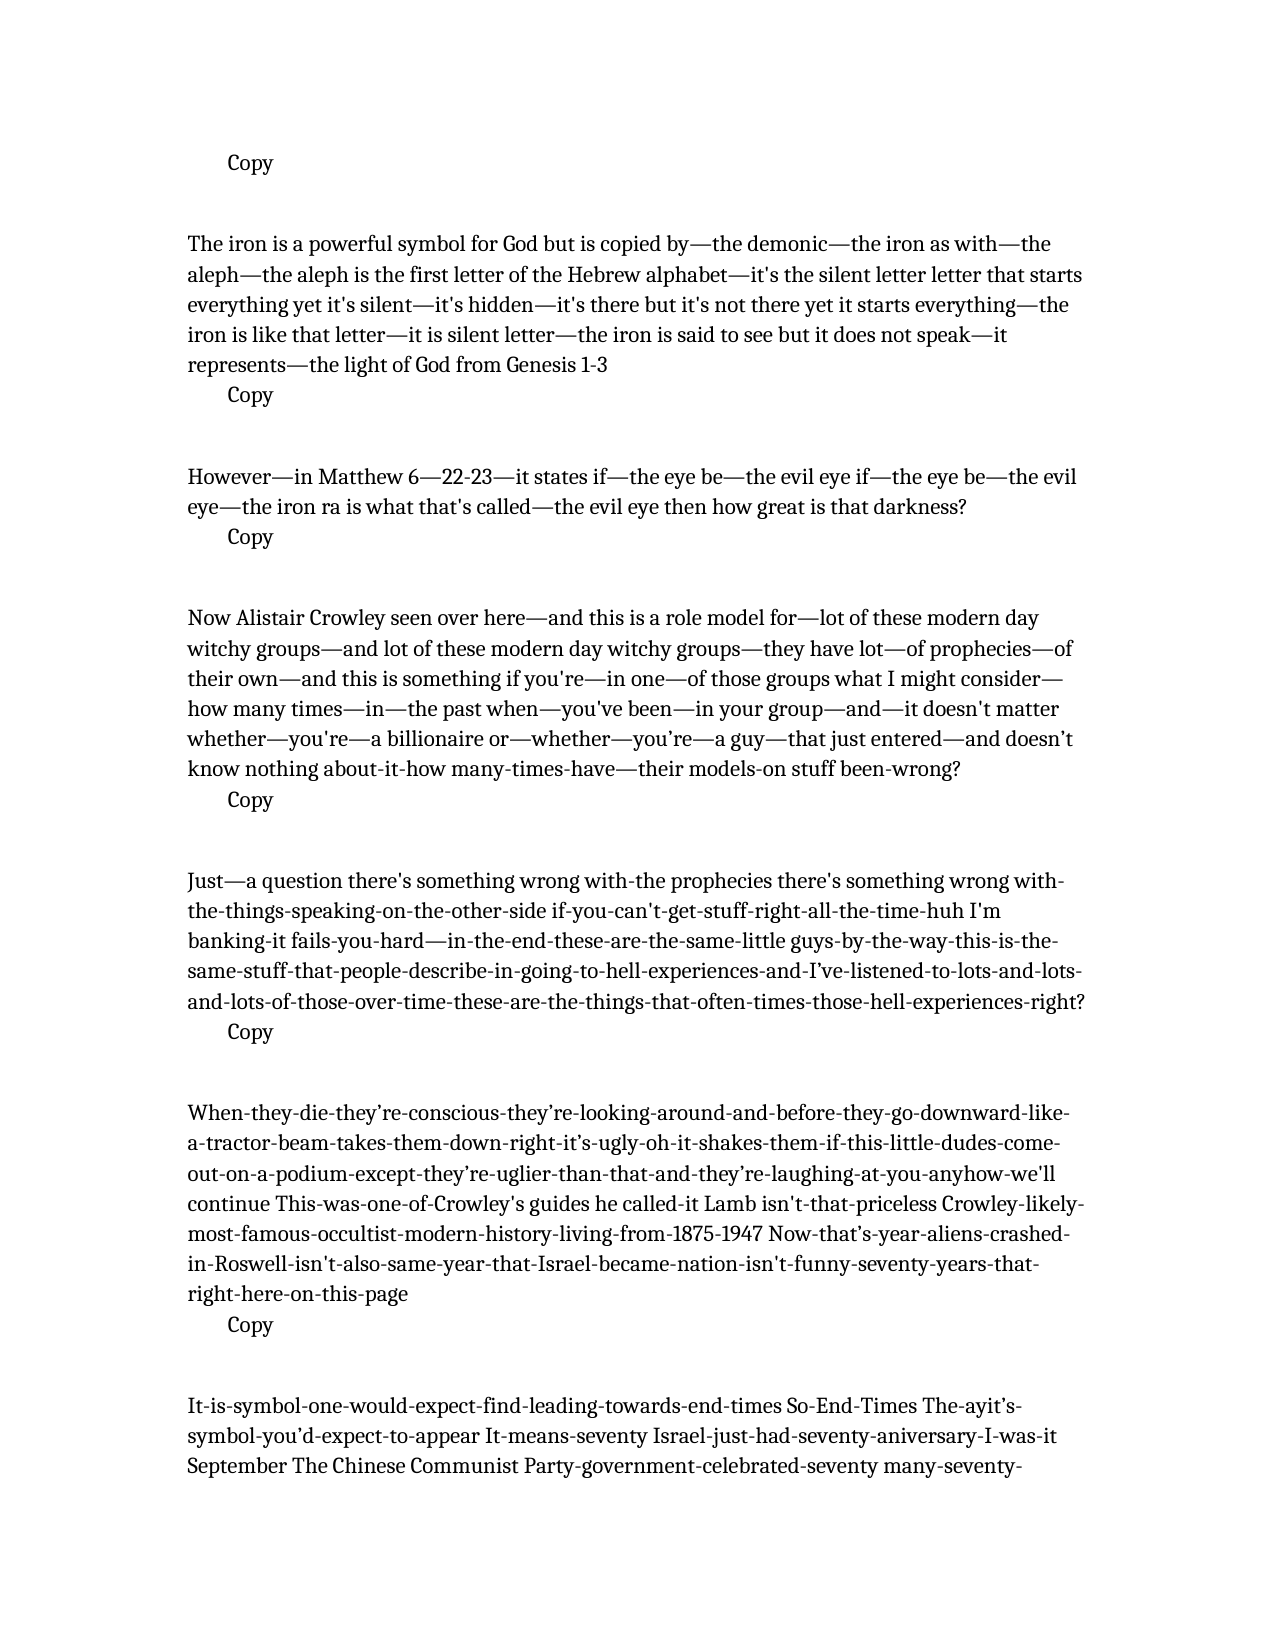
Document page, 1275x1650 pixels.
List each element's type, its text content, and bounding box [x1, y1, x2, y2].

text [187, 1393, 1087, 1479]
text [187, 150, 1087, 207]
text Now Alistair Crowley seen over here—and this is a role model for—lot of these modern day witchy groups—and lot of these modern day witchy groups—they have lot—of prophecies—of their own—and this is something if you're—in one—of those groups what I might consider—how many times—in—the past when—you've been—in your group—and—it doesn't matter whether—you're—a billionaire or—whether—you’re—a guy—that just entered—and doesn’t know nothing about-it-how many-times-have—their models-on stuff been-wrong? Copy [187, 605, 1087, 843]
text However—in Matthew 6—22-23—it states if—the eye be—the evil eye if—the eye be—the evil eye—the iron ra is what that's called—the evil eye then how great is that darkness? Copy [187, 463, 1087, 581]
text The iron is a powerful symbol for God but is copied by—the demonic—the iron as with—the aleph—the aleph is the first letter of the Hebrew alphabet—it's the silent letter letter that starts everything yet it's silent—it's hidden—it's there but it's not there yet it starts everything—the iron is like that letter—it is silent letter—the iron is said to see but it does not speak—it represents—the light of God from Genesis 1-3 Copy [187, 231, 1087, 439]
text When-they-die-they’re-conscious-they’re-looking-around-and-before-they-go-downward-like-a-tractor-beam-takes-them-down-right-it’s-ugly-oh-it-shakes-them-if-this-little-dudes-come-out-on-a-podium-except-they’re-uglier-than-that-and-they’re-laughing-at-you-anyhow-we'll continue This-was-one-of-Crowley's guides he called-it Lamb isn't-that-priceless Crowley-likely-most-famous-occultist-modern-history-living-from-1875-1947 Now-that’s-year-aliens-crashed-in-Roswell-isn't-also-same-year-that-Israel-became-nation-isn't-funny-seventy-years-that-right-here-on-this-page Copy [187, 1100, 1087, 1368]
text Just—a question there's something wrong with-the prophecies there's something wrong with-the-things-speaking-on-the-other-side if-you-can't-get-stuff-right-all-the-time-huh I'm banking-it fails-you-hard—in-the-end-these-are-the-same-little guys-by-the-way-this-is-the-same-stuff-that-people-describe-in-going-to-hell-experiences-and-I’ve-listened-to-lots-and-lots-and-lots-of-those-over-time-these-are-the-things-that-often-times-those-hell-experiences-right? Copy [187, 868, 1087, 1075]
